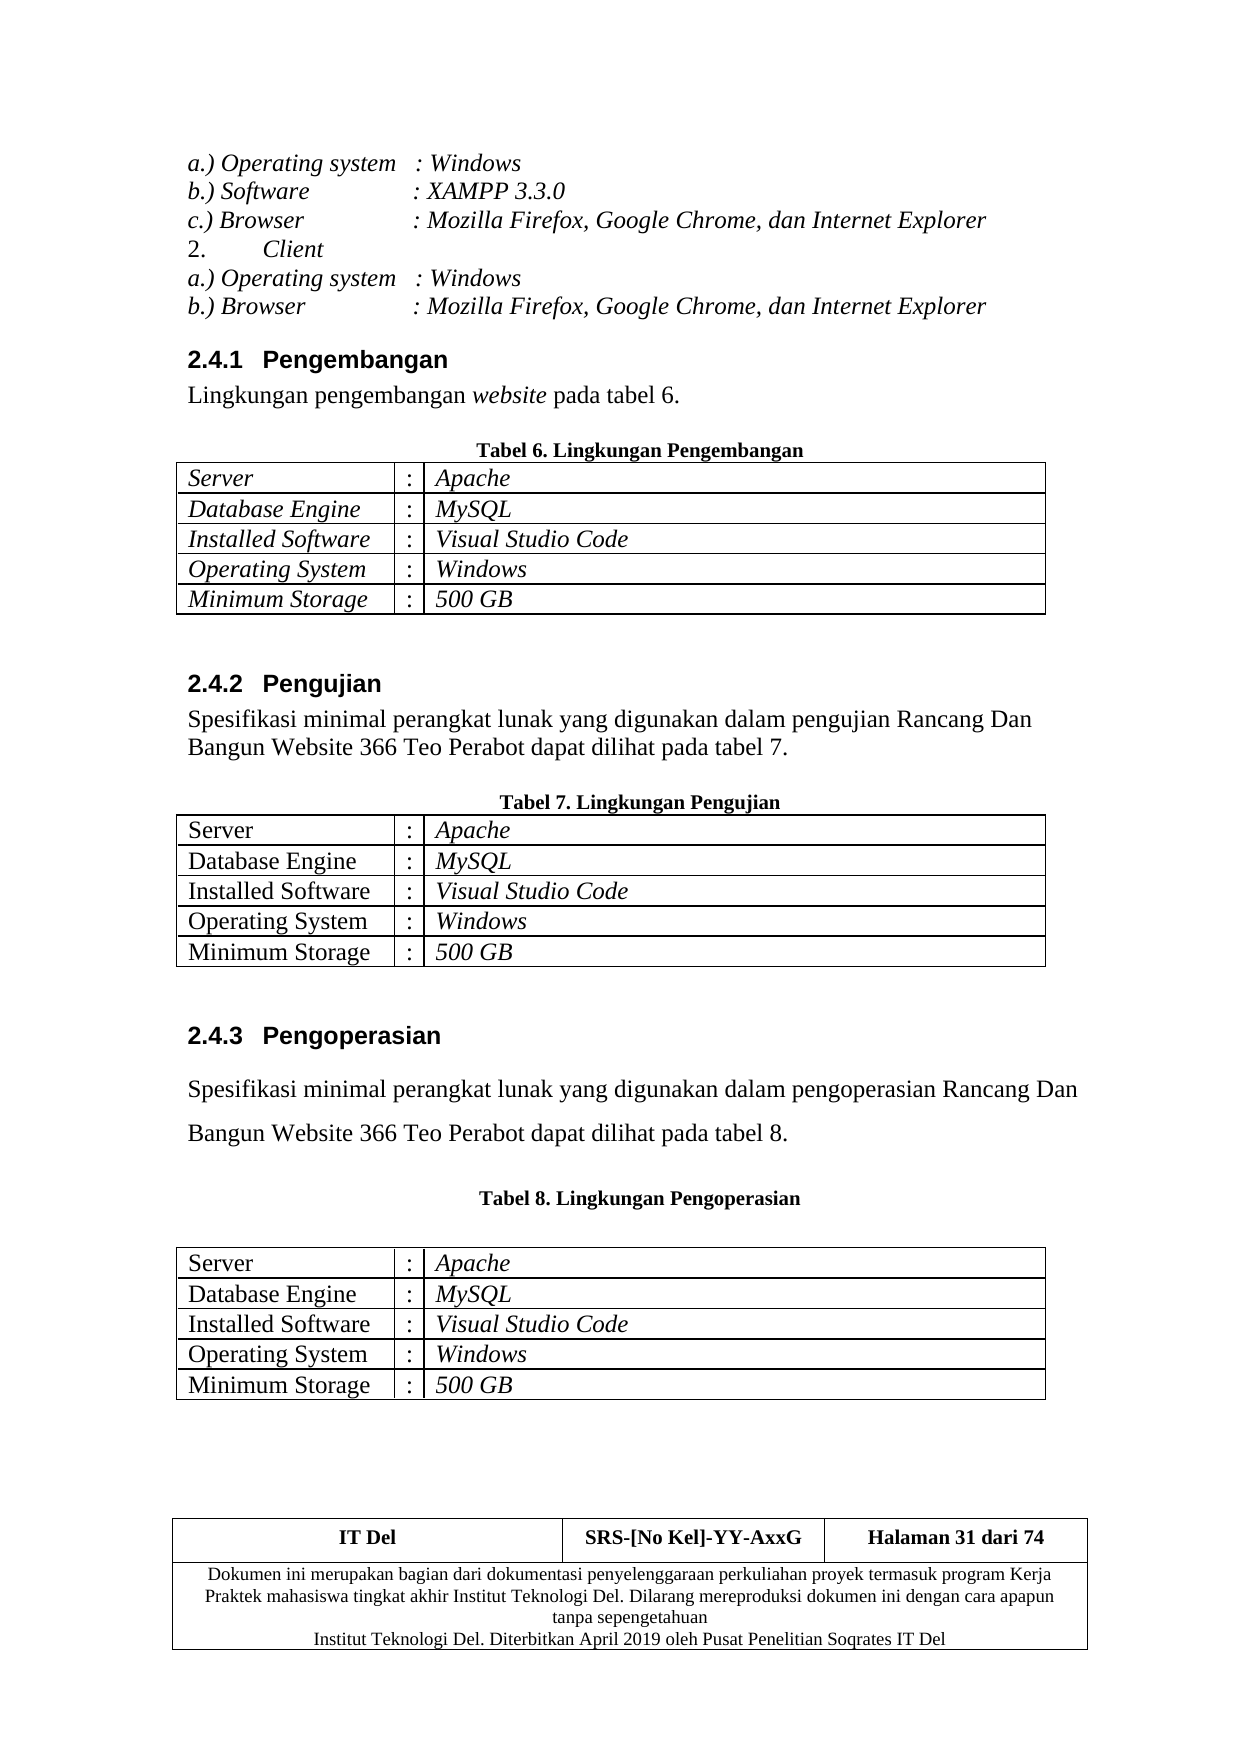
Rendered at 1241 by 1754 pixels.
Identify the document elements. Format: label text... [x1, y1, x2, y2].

table_cell Database Engine [177, 845, 394, 874]
text b.) Software : XAMPP 3.3.0 [187, 176, 1092, 205]
text c.) Browser : Mozilla Firefox, Google Chrome, dan Internet Explorer [187, 205, 1092, 234]
table_cell : [395, 494, 423, 522]
text 2. Client [187, 234, 1092, 263]
table_cell : [395, 846, 423, 874]
table_cell Operating System [177, 906, 394, 935]
table_cell Installed Software [177, 524, 394, 553]
table_header : [395, 463, 423, 492]
table_cell : [395, 876, 423, 905]
table_header Apache [425, 1248, 1045, 1277]
table_cell Installed Software [177, 1309, 394, 1338]
text b.) Browser : Mozilla Firefox, Google Chrome, dan Internet Explorer [187, 291, 1092, 320]
table_cell : [395, 524, 423, 553]
table_header Server [177, 816, 394, 844]
text a.) Operating system : Windows [187, 263, 1092, 291]
table_cell 500 GB [425, 585, 1045, 613]
table_cell : [395, 1279, 423, 1307]
table_cell MySQL [425, 494, 1045, 522]
table_cell MySQL [425, 1279, 1045, 1307]
table_cell Minimum Storage [177, 584, 394, 613]
table_cell : [395, 1340, 423, 1368]
text Spesifikasi minimal perangkat lunak yang digunakan dalam pengoperasian Rancang Dan Bangun Website 366 Teo Perabot dapat dilihat pada tabel 8. [187, 1074, 1092, 1146]
table_cell 500 GB [425, 937, 1045, 966]
subtitle Pengujian [187, 669, 1092, 697]
text Lingkungan pengembangan website pada tabel 6. [187, 380, 1092, 409]
table_header : [395, 816, 423, 844]
table_cell : [395, 937, 423, 966]
table_cell Windows [425, 1340, 1045, 1368]
table_cell Visual Studio Code [425, 1309, 1045, 1338]
table_cell Operating System [177, 1339, 394, 1368]
table_cell Database Engine [177, 1278, 394, 1307]
table_cell Minimum Storage [177, 1369, 394, 1398]
text Spesifikasi minimal perangkat lunak yang digunakan dalam pengujian Rancang Dan Bangun Website 366 Teo Perabot dapat dilihat pada tabel 7. [187, 704, 1092, 761]
subtitle Pengembangan [187, 345, 1092, 374]
table_header Server [177, 463, 394, 492]
table_cell Minimum Storage [177, 936, 394, 966]
text a.) Operating system : Windows [187, 148, 1092, 176]
table_header : [395, 1248, 424, 1277]
table_cell : [395, 1370, 423, 1398]
table_header Apache [425, 816, 1045, 844]
table_header Server [177, 1248, 394, 1277]
table_cell 500 GB [425, 1370, 1045, 1398]
text Tabel 7. Lingkungan Pengujian [187, 790, 1092, 814]
table_cell : [395, 554, 423, 583]
table_cell : [395, 585, 423, 613]
table_cell Windows [425, 554, 1045, 583]
table_cell Visual Studio Code [425, 524, 1045, 553]
text Tabel 6. Lingkungan Pengembangan [187, 438, 1092, 462]
text Tabel 8. Lingkungan Pengoperasian [187, 1186, 1092, 1210]
table_cell Operating System [177, 554, 394, 583]
table_cell Visual Studio Code [425, 876, 1045, 905]
table_cell Database Engine [177, 493, 394, 522]
table_cell MySQL [425, 846, 1045, 874]
table_cell : [395, 907, 423, 935]
table_cell Installed Software [177, 876, 394, 905]
table_cell Windows [425, 907, 1045, 935]
table_cell : [395, 1309, 423, 1338]
subtitle Pengoperasian [187, 1021, 1092, 1049]
table_header Apache [425, 463, 1045, 492]
